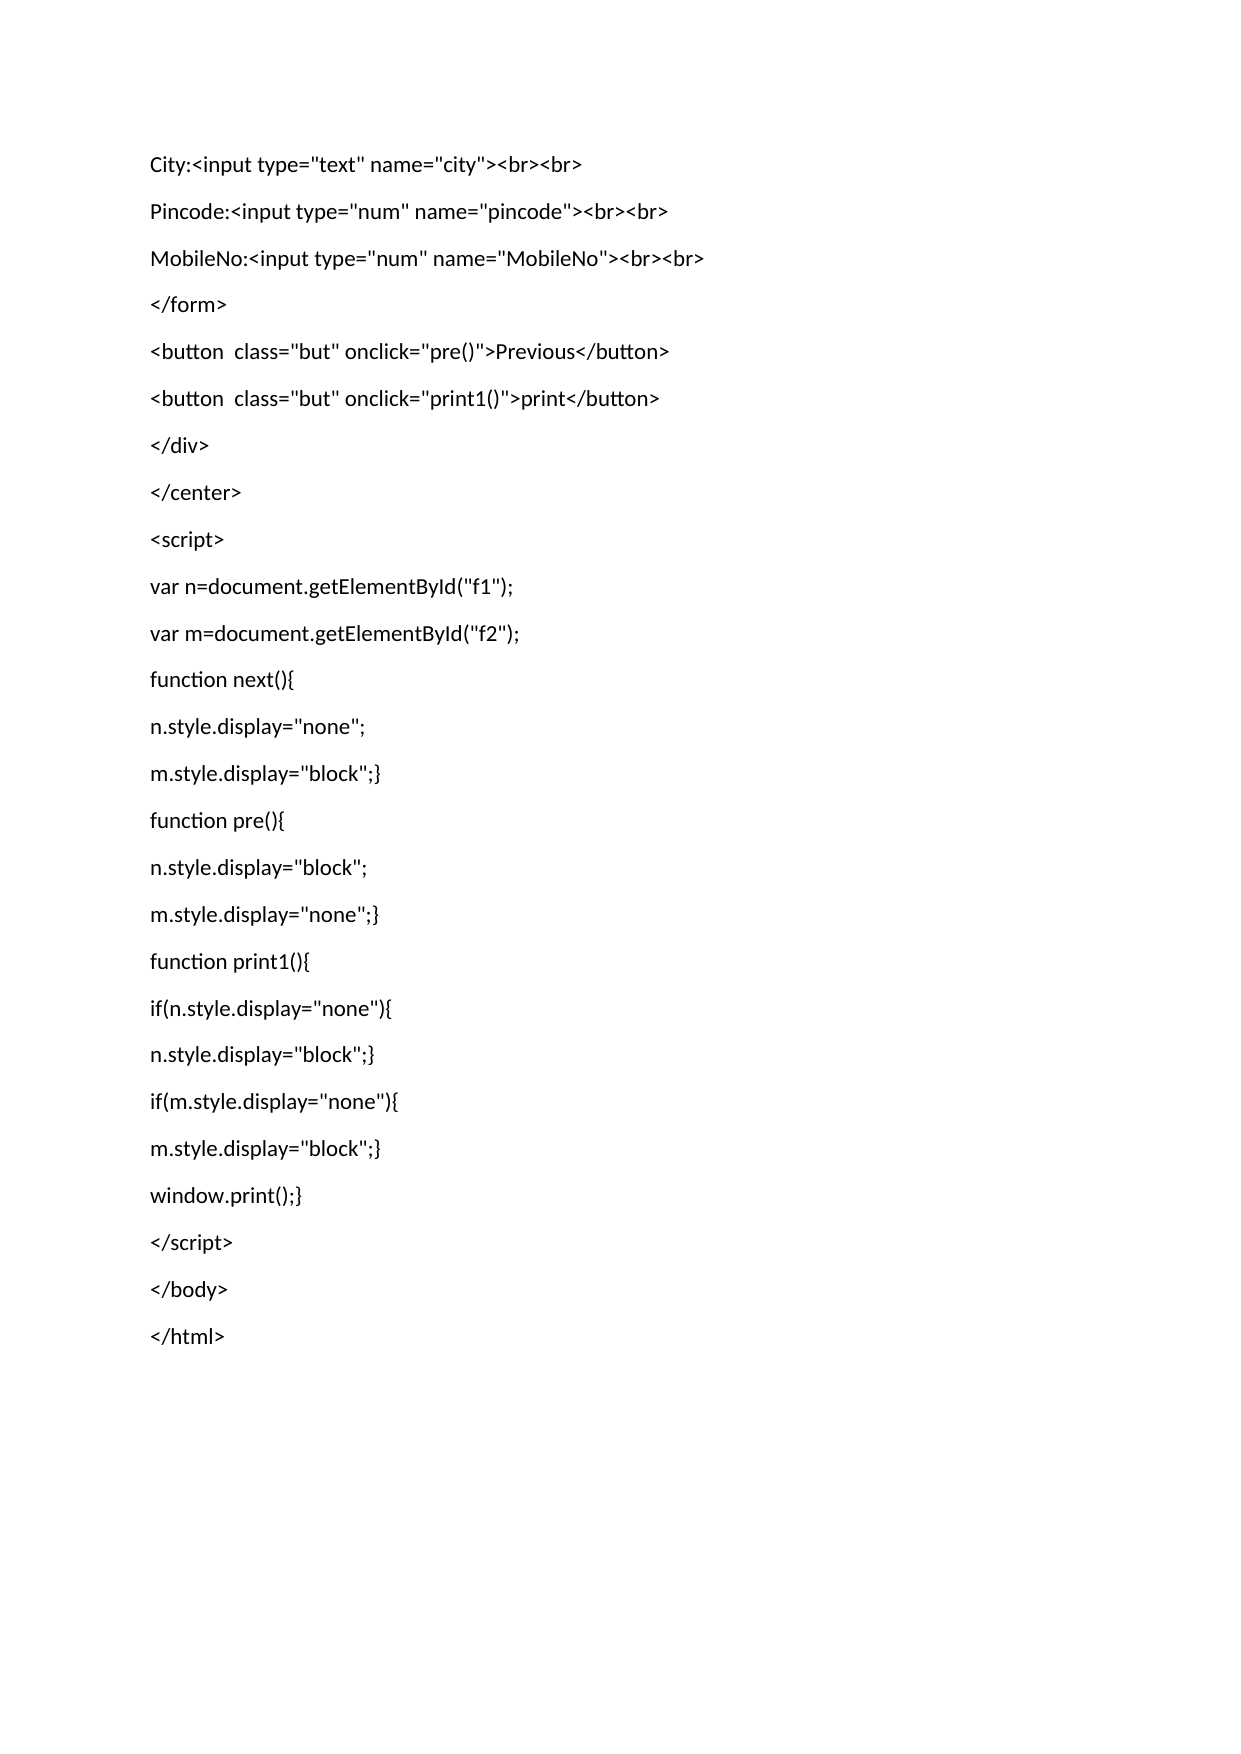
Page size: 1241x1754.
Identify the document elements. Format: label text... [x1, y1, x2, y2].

text n.style.display="block"; [150, 853, 1090, 881]
text m.style.display="block";} [150, 759, 1090, 787]
text if(m.style.display="none"){ [150, 1087, 1090, 1116]
text n.style.display="block";} [150, 1041, 1090, 1069]
text </script> [150, 1228, 1090, 1256]
text n.style.display="none"; [150, 712, 1090, 741]
text <button class="but" onclick="print1()">print</button> [150, 384, 1090, 412]
text m.style.display="none";} [150, 900, 1090, 928]
text </center> [150, 478, 1090, 506]
text City:<input type="text" name="city"><br><br> [150, 150, 1090, 178]
text </div> [150, 431, 1090, 459]
text m.style.display="block";} [150, 1134, 1090, 1162]
text function print1(){ [150, 947, 1090, 975]
text if(n.style.display="none"){ [150, 994, 1090, 1022]
text function next(){ [150, 666, 1090, 694]
text </form> [150, 291, 1090, 319]
text var m=document.getElementById("f2"); [150, 619, 1090, 647]
text </body> [150, 1275, 1090, 1303]
text <button class="but" onclick="pre()">Previous</button> [150, 337, 1090, 366]
text function pre(){ [150, 806, 1090, 834]
text Pincode:<input type="num" name="pincode"><br><br> [150, 197, 1090, 225]
text </html> [150, 1322, 1090, 1350]
text var n=document.getElementById("f1"); [150, 572, 1090, 600]
text MobileNo:<input type="num" name="MobileNo"><br><br> [150, 244, 1090, 272]
text <script> [150, 525, 1090, 553]
text window.print();} [150, 1181, 1090, 1209]
